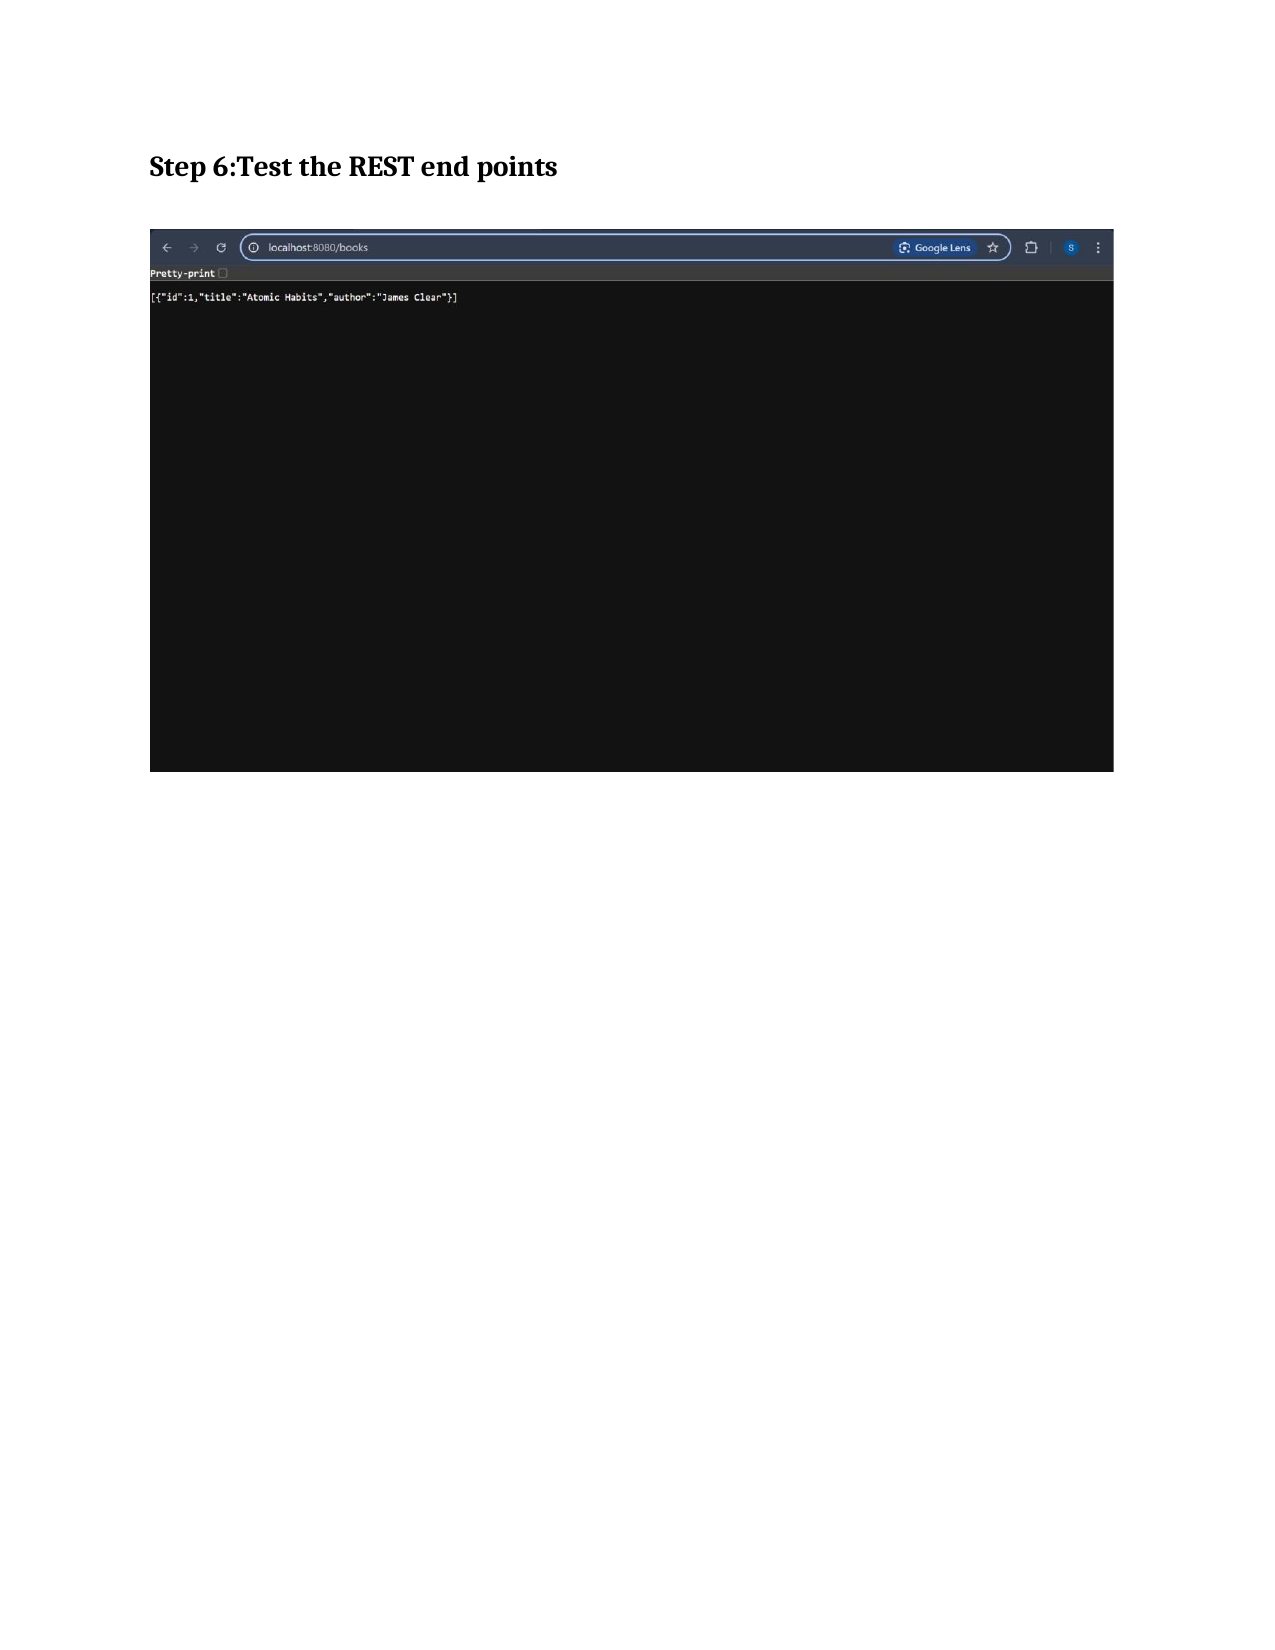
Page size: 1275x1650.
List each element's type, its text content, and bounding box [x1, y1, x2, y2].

text Step 6:Test the REST end points [150, 150, 1127, 184]
picture [150, 229, 1114, 772]
